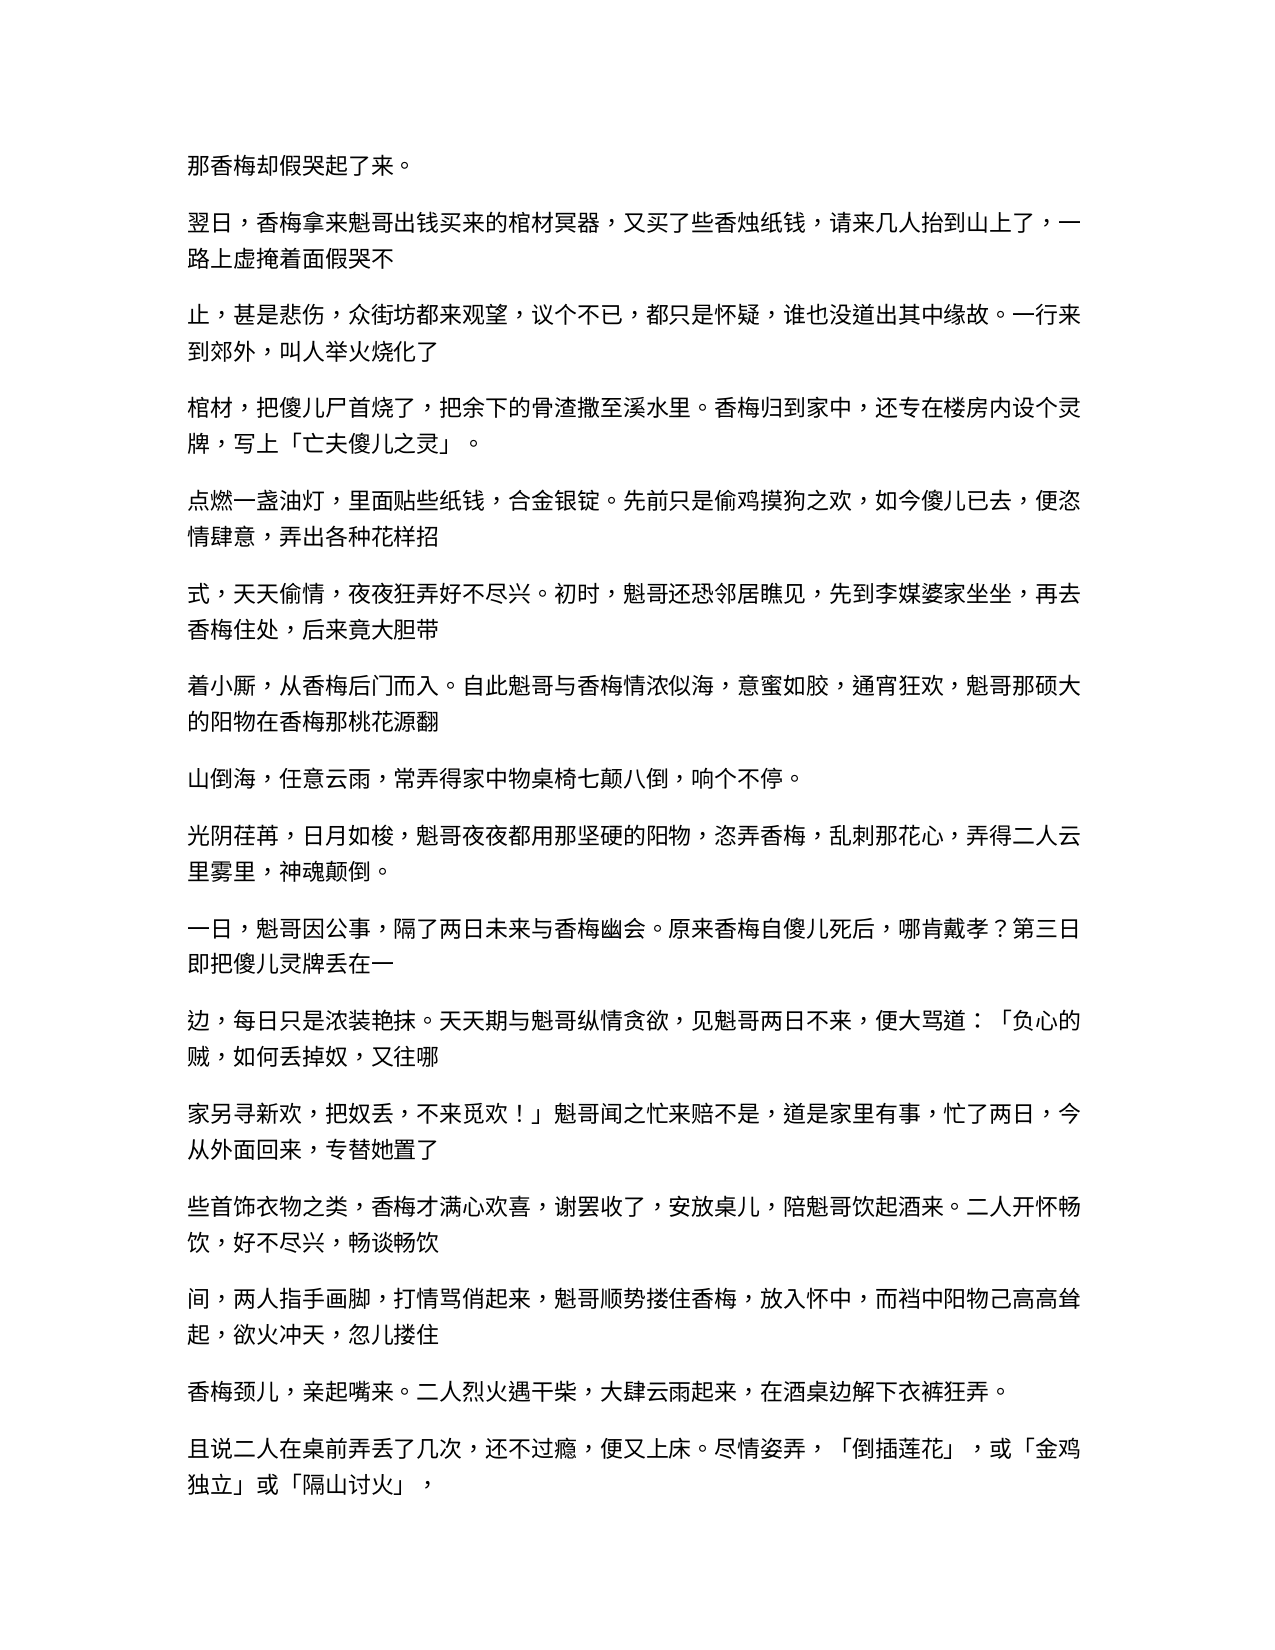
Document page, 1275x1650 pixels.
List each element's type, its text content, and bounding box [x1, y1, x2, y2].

text 着小厮，从香梅后门而入。自此魁哥与香梅情浓似海，意蜜如胶，通宵狂欢，魁哥那硕大的阳物在香梅那桃花源翻 [187, 670, 1087, 737]
text 香梅颈儿，亲起嘴来。二人烈火遇干柴，大肆云雨起来，在酒桌边解下衣裤狂弄。 [187, 1376, 1087, 1407]
text 棺材，把傻儿尸首烧了，把余下的骨渣撒至溪水里。香梅归到家中，还专在楼房内设个灵牌，写上「亡夫傻儿之灵」。 [187, 392, 1087, 459]
text 一日，魁哥因公事，隔了两日未来与香梅幽会。原来香梅自傻儿死后，哪肯戴孝？第三日即把傻儿灵牌丢在一 [187, 912, 1087, 980]
text 边，每日只是浓装艳抹。天天期与魁哥纵情贪欲，见魁哥两日不来，便大骂道：「负心的贼，如何丢掉奴，又往哪 [187, 1005, 1087, 1072]
text 翌日，香梅拿来魁哥出钱买来的棺材冥器，又买了些香烛纸钱，请来几人抬到山上了，一路上虚掩着面假哭不 [187, 207, 1087, 274]
text 式，天天偷情，夜夜狂弄好不尽兴。初时，魁哥还恐邻居瞧见，先到李媒婆家坐坐，再去香梅住处，后来竟大胆带 [187, 578, 1087, 645]
text 且说二人在桌前弄丢了几次，还不过瘾，便又上床。尽情姿弄，「倒插莲花」，或「金鸡独立」或「隔山讨火」， [187, 1433, 1087, 1500]
text 山倒海，任意云雨，常弄得家中物桌椅七颠八倒，响个不停。 [187, 763, 1087, 794]
text 点燃一盏油灯，里面贴些纸钱，合金银锭。先前只是偷鸡摸狗之欢，如今傻儿已去，便恣情肆意，弄出各种花样招 [187, 485, 1087, 552]
text 那香梅却假哭起了来。 [187, 150, 1087, 181]
text 家另寻新欢，把奴丢，不来觅欢！」魁哥闻之忙来赔不是，道是家里有事，忙了两日，今从外面回来，专替她置了 [187, 1098, 1087, 1165]
text 光阴荏苒，日月如梭，魁哥夜夜都用那坚硬的阳物，恣弄香梅，乱刺那花心，弄得二人云里雾里，神魂颠倒。 [187, 820, 1087, 887]
text 止，甚是悲伤，众街坊都来观望，议个不已，都只是怀疑，谁也没道出其中缘故。一行来到郊外，叫人举火烧化了 [187, 299, 1087, 367]
text 些首饰衣物之类，香梅才满心欢喜，谢罢收了，安放桌儿，陪魁哥饮起酒来。二人开怀畅饮，好不尽兴，畅谈畅饮 [187, 1191, 1087, 1258]
text 间，两人指手画脚，打情骂俏起来，魁哥顺势搂住香梅，放入怀中，而裆中阳物己高高耸起，欲火冲天，忽儿搂住 [187, 1283, 1087, 1351]
